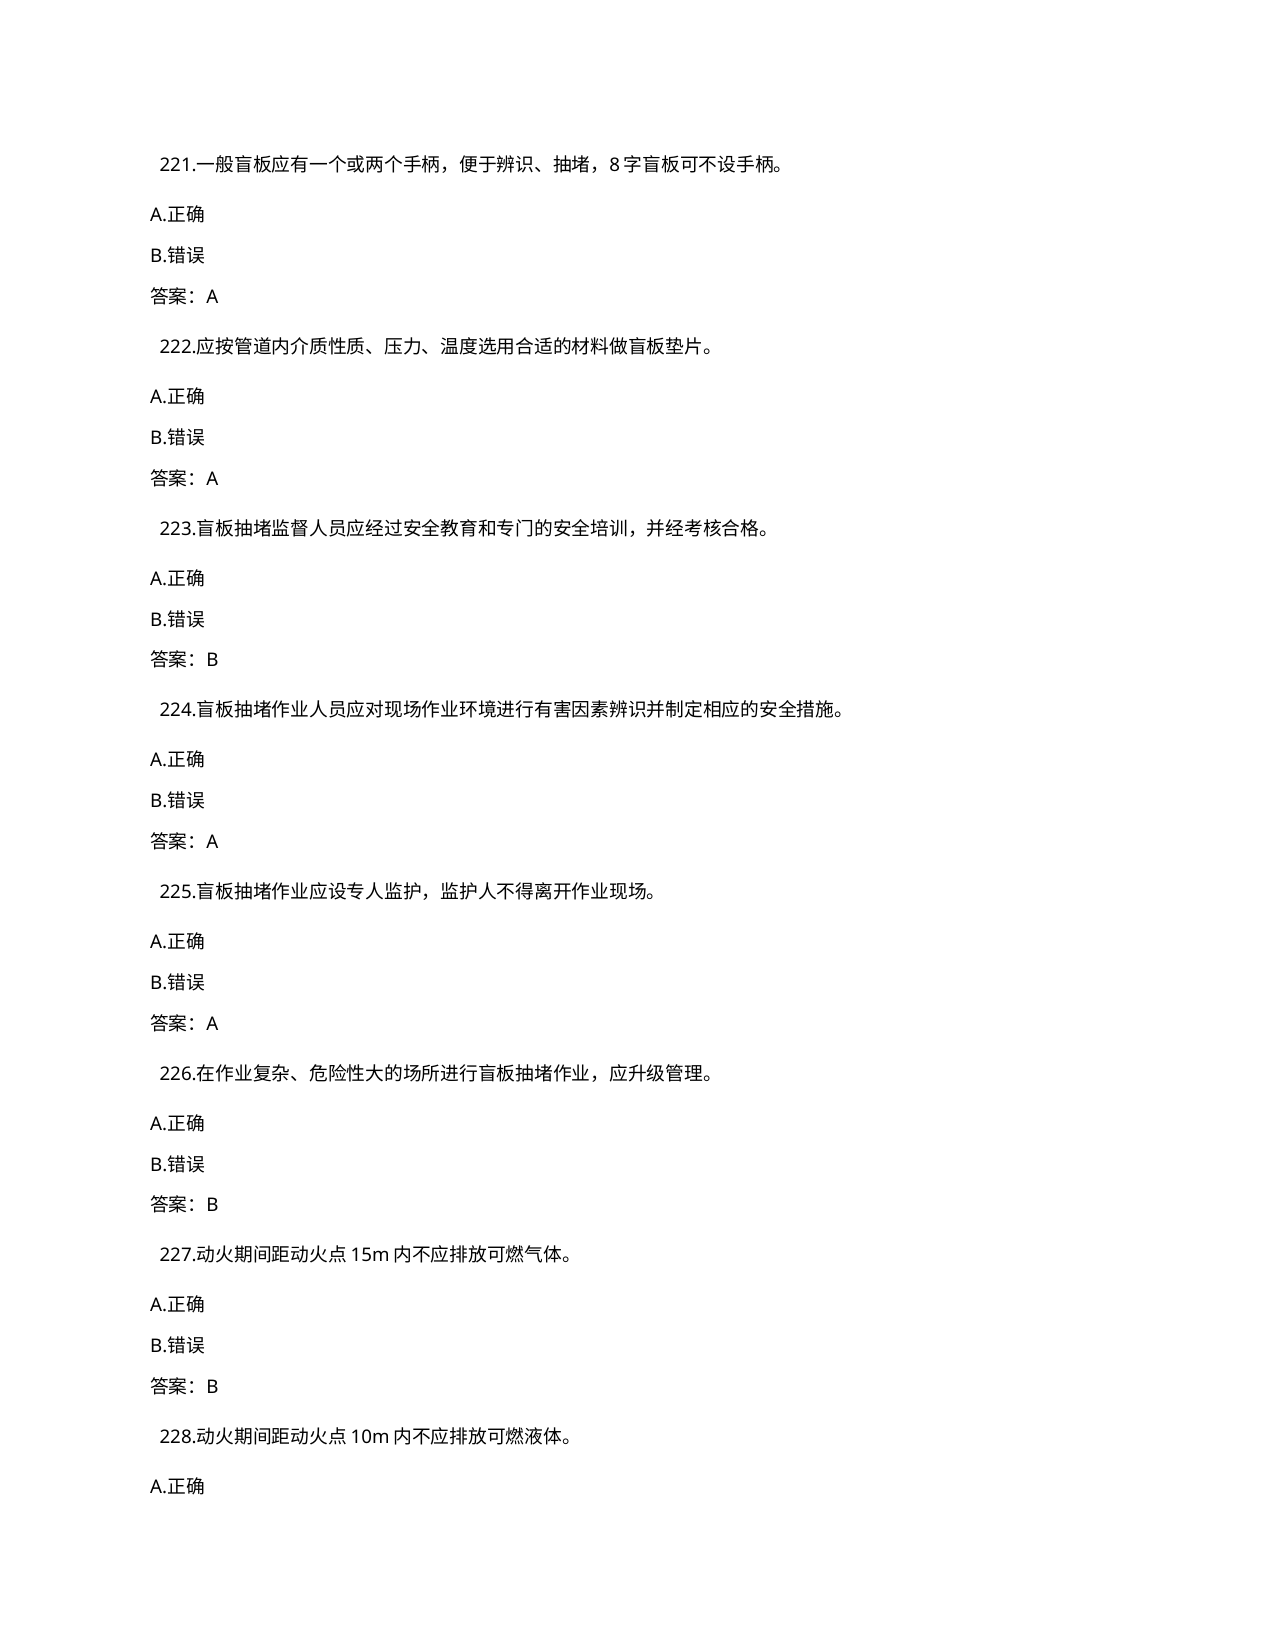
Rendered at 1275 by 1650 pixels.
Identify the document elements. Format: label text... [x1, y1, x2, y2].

text 224.盲板抽堵作业人员应对现场作业环境进行有害因素辨识并制定相应的安全措施。 [159, 695, 1116, 722]
text 答案：A [150, 282, 1125, 309]
text 228.动火期间距动火点10m内不应排放可燃液体。 [159, 1422, 1116, 1449]
text B.错误 [150, 241, 1125, 268]
text 227.动火期间距动火点15m内不应排放可燃气体。 [159, 1240, 1116, 1267]
text A.正确 [150, 382, 1125, 409]
text B.错误 [150, 786, 1125, 813]
text 答案：B [150, 645, 1125, 672]
text 226.在作业复杂、危险性大的场所进行盲板抽堵作业，应升级管理。 [159, 1058, 1116, 1086]
text 答案：B [150, 1190, 1125, 1217]
text 225.盲板抽堵作业应设专人监护，监护人不得离开作业现场。 [159, 877, 1116, 904]
text B.错误 [150, 422, 1125, 450]
text A.正确 [150, 745, 1125, 772]
text A.正确 [150, 1472, 1125, 1499]
text A.正确 [150, 1108, 1125, 1136]
text A.正确 [150, 927, 1125, 954]
text 答案：A [150, 1008, 1125, 1035]
text 答案：B [150, 1372, 1125, 1399]
text 222.应按管道内介质性质、压力、温度选用合适的材料做盲板垫片。 [159, 332, 1116, 359]
text A.正确 [150, 1290, 1125, 1317]
text 答案：A [150, 827, 1125, 854]
text 答案：A [150, 463, 1125, 490]
text B.错误 [150, 1149, 1125, 1176]
text 221.一般盲板应有一个或两个手柄，便于辨识、抽堵，8字盲板可不设手柄。 [159, 150, 1116, 177]
text B.错误 [150, 604, 1125, 631]
text B.错误 [150, 1331, 1125, 1358]
text A.正确 [150, 200, 1125, 227]
text B.错误 [150, 967, 1125, 995]
text 223.盲板抽堵监督人员应经过安全教育和专门的安全培训，并经考核合格。 [159, 513, 1116, 541]
text A.正确 [150, 563, 1125, 591]
